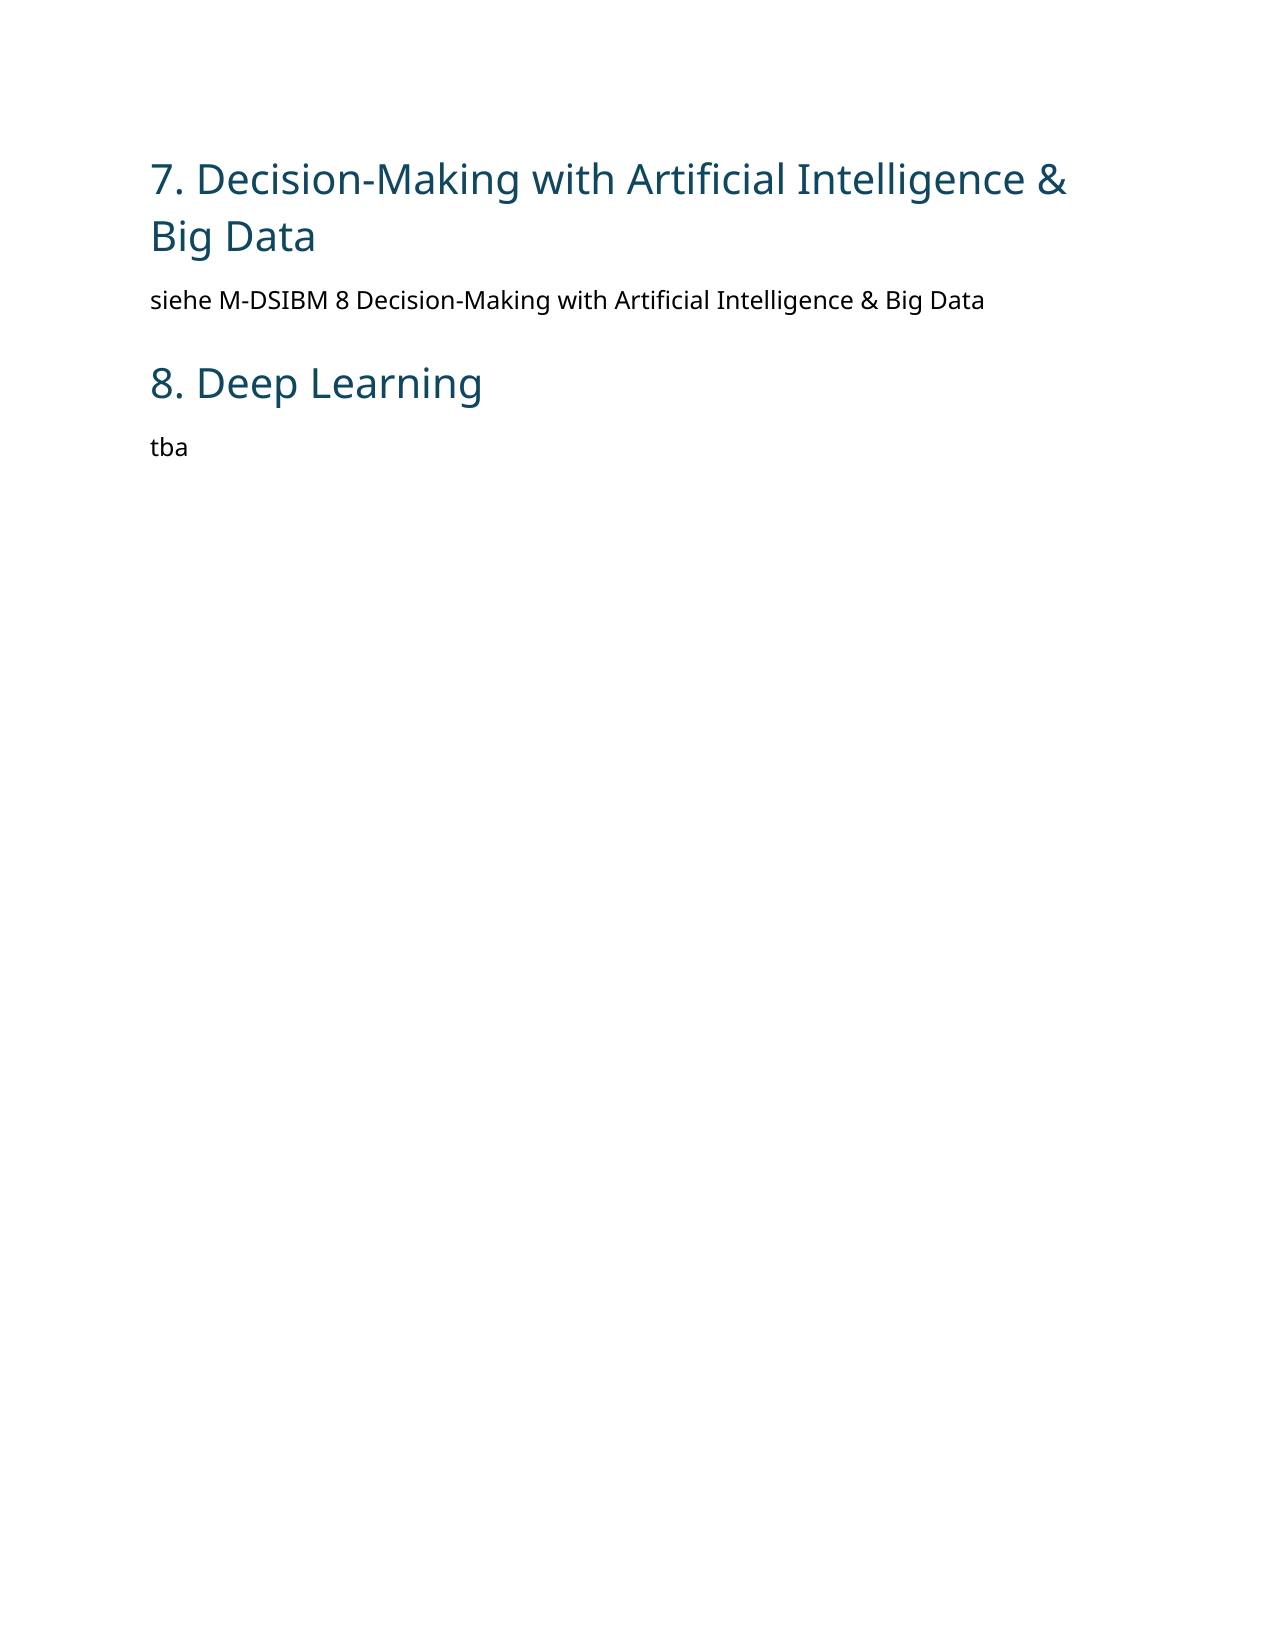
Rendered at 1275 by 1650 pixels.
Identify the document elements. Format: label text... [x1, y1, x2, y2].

text siehe M-DSIBM 8 Decision-Making with Artificial Intelligence & Big Data [150, 282, 1125, 316]
subtitle 8. Deep Learning [150, 354, 1125, 411]
text tba [150, 429, 1125, 463]
subtitle 7. Decision-Making with Artificial Intelligence & Big Data [150, 150, 1125, 263]
